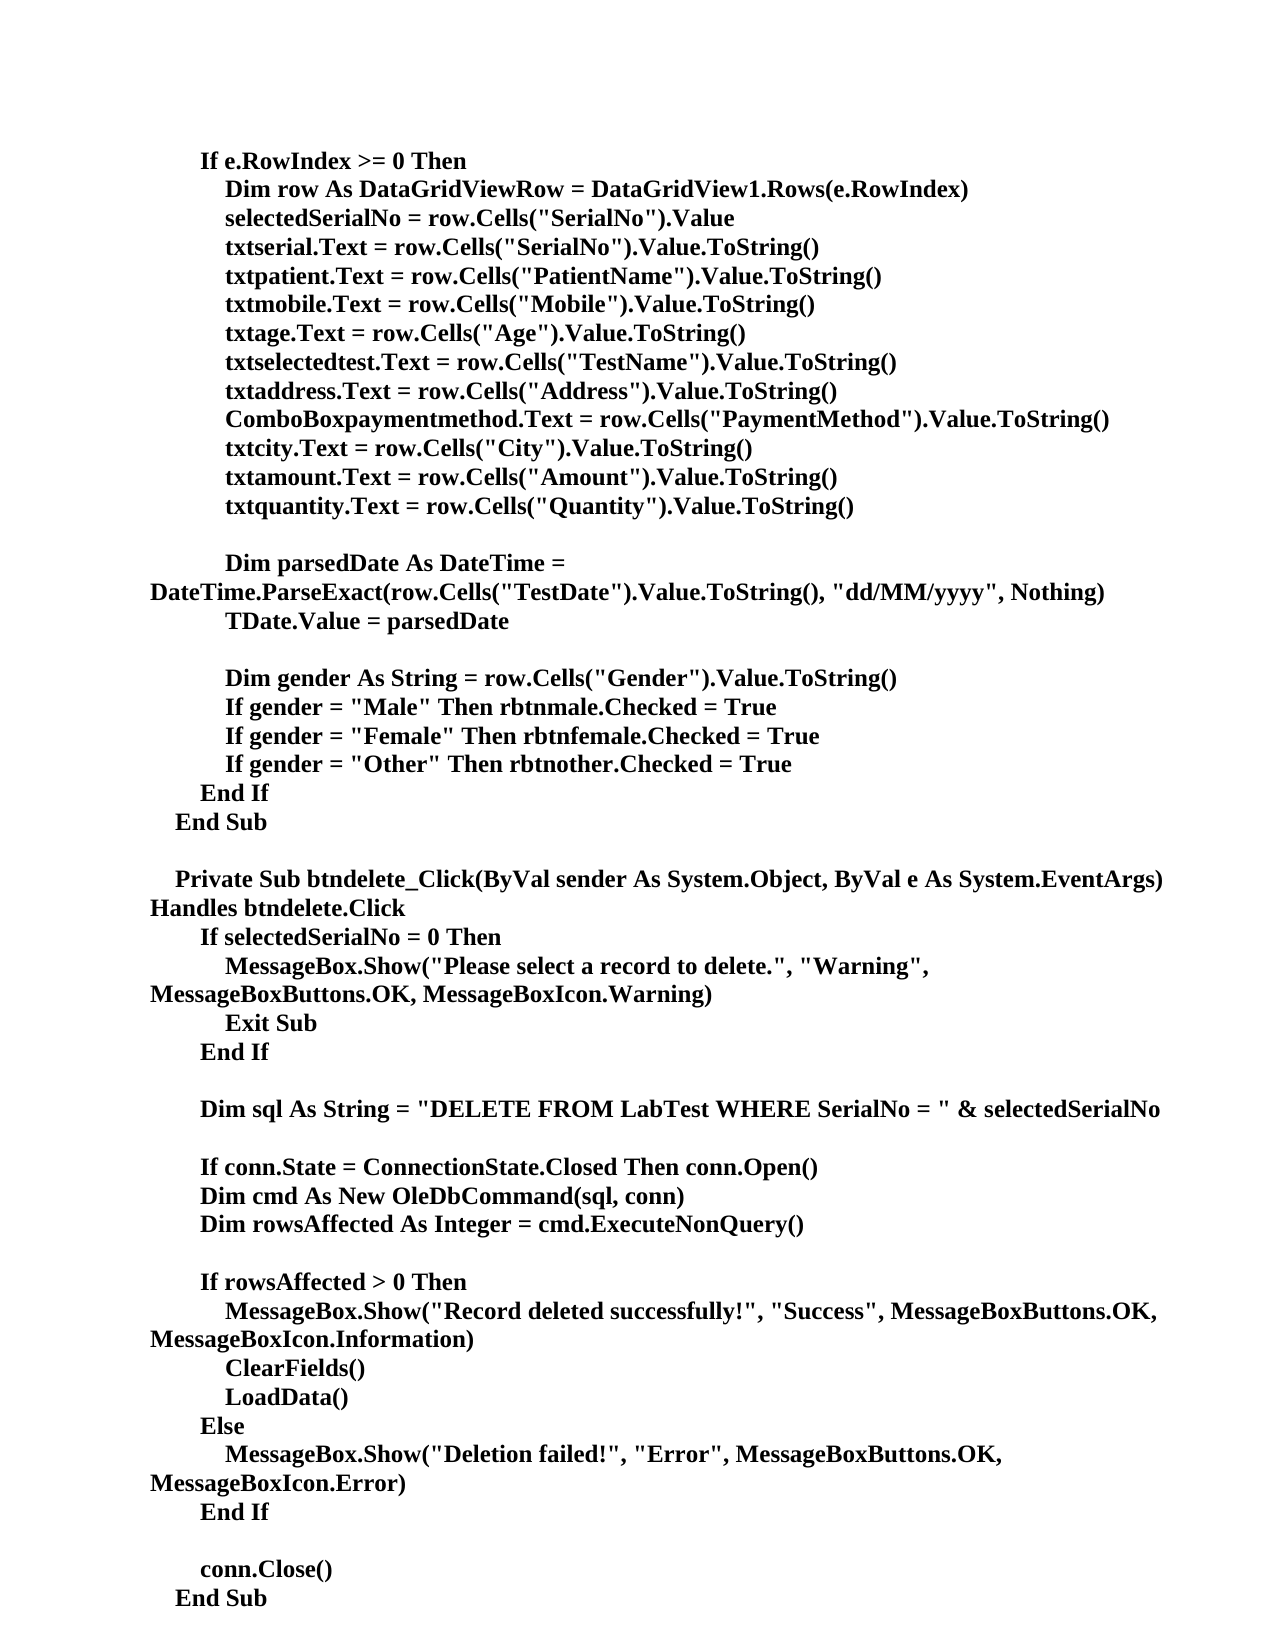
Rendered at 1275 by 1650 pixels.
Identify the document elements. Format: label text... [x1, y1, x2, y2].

text If e.RowIndex >= 0 Then [150, 146, 1200, 174]
text End Sub [150, 807, 1200, 836]
text If gender = "Female" Then rbtnfemale.Checked = True [150, 721, 1200, 749]
text txtserial.Text = row.Cells("SerialNo").Value.ToString() [150, 232, 1200, 261]
text Dim parsedDate As DateTime = DateTime.ParseExact(row.Cells("TestDate").Value.ToString(), "dd/MM/yyyy", Nothing) [150, 548, 1200, 606]
text End If [150, 778, 1200, 807]
text selectedSerialNo = row.Cells("SerialNo").Value [150, 203, 1200, 232]
text End Sub [150, 1583, 1200, 1612]
text MessageBox.Show("Please select a record to delete.", "Warning", MessageBoxButtons.OK, MessageBoxIcon.Warning) [150, 951, 1200, 1008]
text If gender = "Other" Then rbtnother.Checked = True [150, 749, 1200, 778]
text TDate.Value = parsedDate [150, 606, 1200, 634]
text txtquantity.Text = row.Cells("Quantity").Value.ToString() [150, 491, 1200, 519]
text txtcity.Text = row.Cells("City").Value.ToString() [150, 433, 1200, 462]
text txtselectedtest.Text = row.Cells("TestName").Value.ToString() [150, 347, 1200, 376]
text txtpatient.Text = row.Cells("PatientName").Value.ToString() [150, 261, 1200, 289]
text txtage.Text = row.Cells("Age").Value.ToString() [150, 318, 1200, 347]
text txtmobile.Text = row.Cells("Mobile").Value.ToString() [150, 289, 1200, 318]
text If gender = "Male" Then rbtnmale.Checked = True [150, 692, 1200, 721]
text Exit Sub [150, 1008, 1200, 1037]
text If rowsAffected > 0 Then [150, 1267, 1200, 1296]
text MessageBox.Show("Deletion failed!", "Error", MessageBoxButtons.OK, MessageBoxIcon.Error) [150, 1439, 1200, 1497]
text Else [150, 1411, 1200, 1439]
text Private Sub btndelete_Click(ByVal sender As System.Object, ByVal e As System.EventArgs) Handles btndelete.Click [150, 864, 1200, 922]
text If selectedSerialNo = 0 Then [150, 922, 1200, 951]
text End If [150, 1037, 1200, 1066]
text txtaddress.Text = row.Cells("Address").Value.ToString() [150, 376, 1200, 404]
text txtamount.Text = row.Cells("Amount").Value.ToString() [150, 462, 1200, 491]
text End If [150, 1497, 1200, 1526]
text Dim sql As String = "DELETE FROM LabTest WHERE SerialNo = " & selectedSerialNo [150, 1094, 1200, 1123]
text Dim row As DataGridViewRow = DataGridView1.Rows(e.RowIndex) [150, 174, 1200, 203]
text ClearFields() [150, 1353, 1200, 1382]
text MessageBox.Show("Record deleted successfully!", "Success", MessageBoxButtons.OK, MessageBoxIcon.Information) [150, 1296, 1200, 1353]
text ComboBoxpaymentmethod.Text = row.Cells("PaymentMethod").Value.ToString() [150, 404, 1200, 433]
text Dim gender As String = row.Cells("Gender").Value.ToString() [150, 663, 1200, 692]
text If conn.State = ConnectionState.Closed Then conn.Open() [150, 1152, 1200, 1181]
text LoadData() [150, 1382, 1200, 1411]
text conn.Close() [150, 1554, 1200, 1583]
text Dim rowsAffected As Integer = cmd.ExecuteNonQuery() [150, 1209, 1200, 1238]
text Dim cmd As New OleDbCommand(sql, conn) [150, 1181, 1200, 1209]
